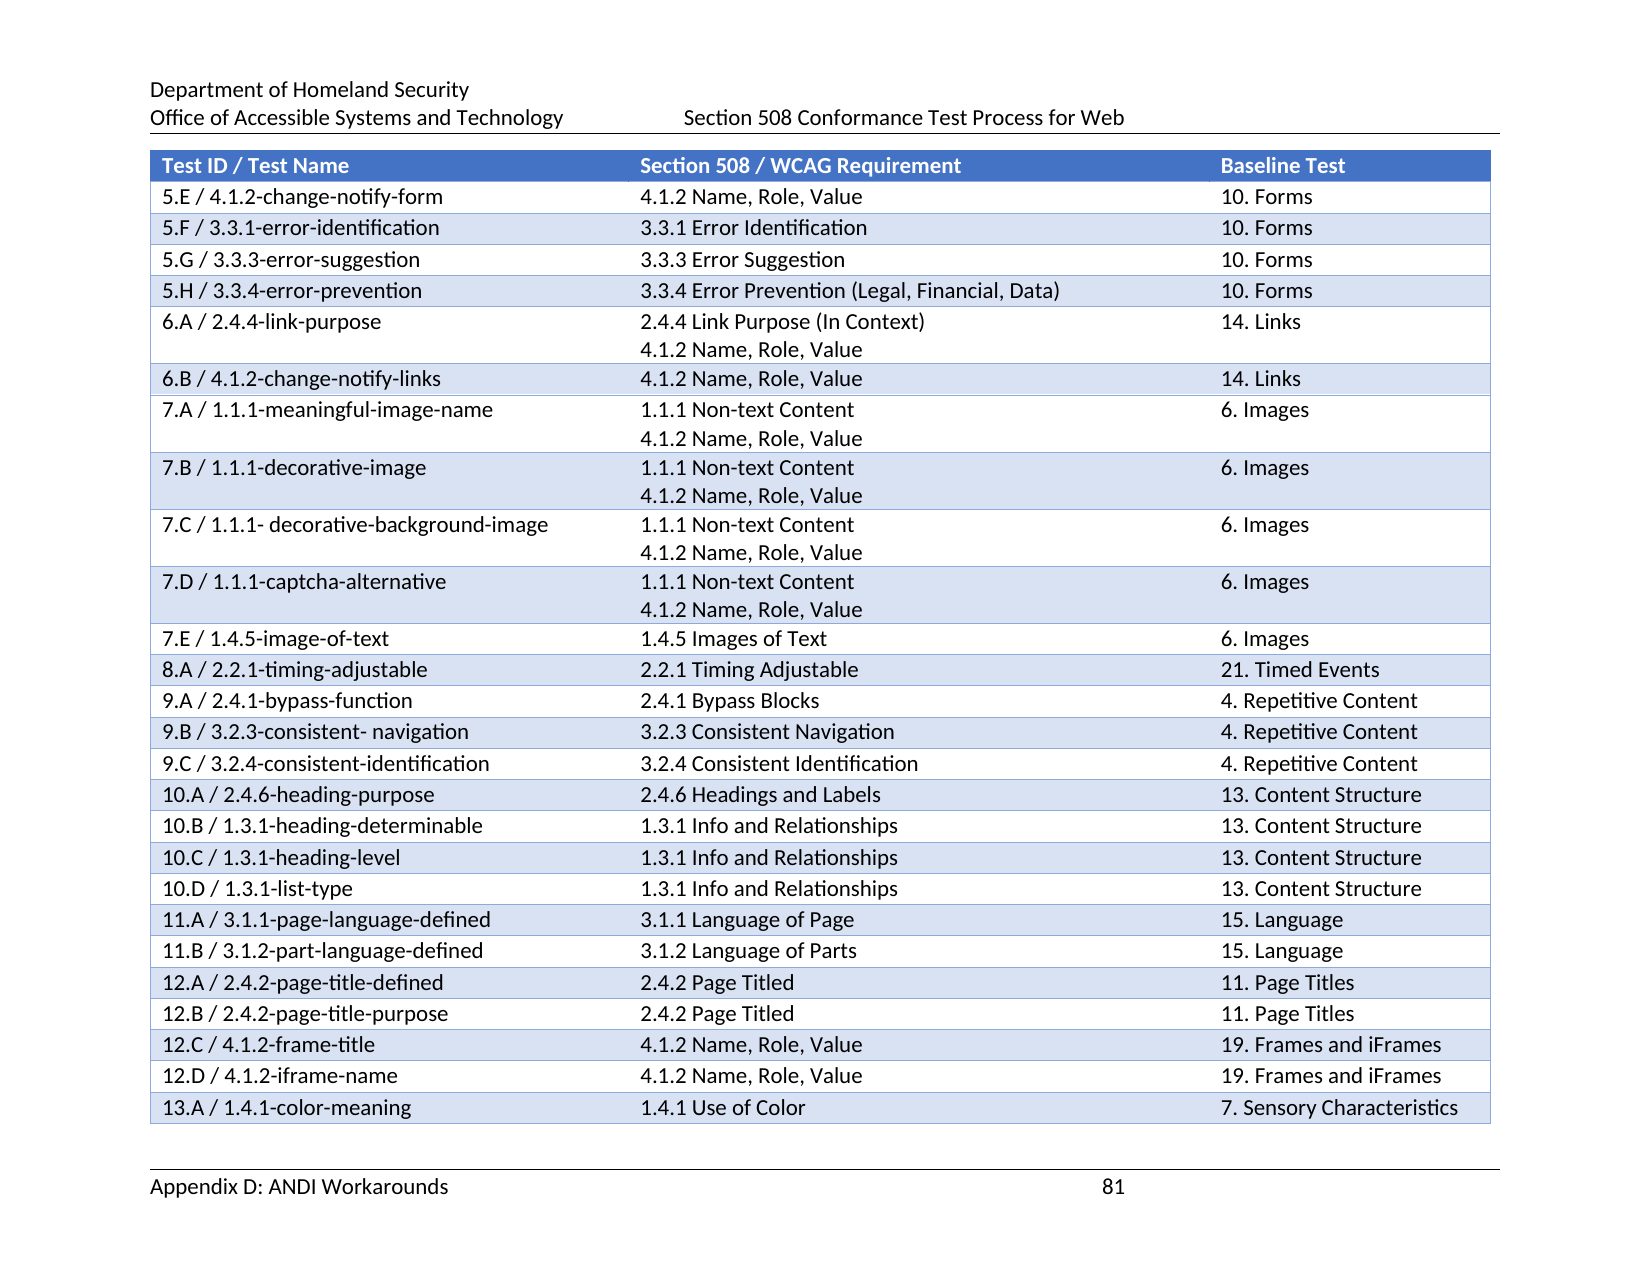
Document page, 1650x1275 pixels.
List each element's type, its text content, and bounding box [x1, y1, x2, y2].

table_cell 10. Forms [1209, 276, 1490, 306]
table_cell 11. Page Titles [1209, 968, 1490, 998]
table_cell 4.1.2 Name, Role, Value [629, 182, 1209, 212]
table_cell 4.1.2 Name, Role, Value [629, 1030, 1209, 1060]
table_cell 9.A / 2.4.1-bypass-function [151, 686, 629, 717]
table_cell 10.C / 1.3.1-heading-level [151, 843, 629, 873]
table_cell 6. Images [1209, 510, 1490, 566]
table_cell 14. Links [1209, 364, 1490, 394]
table_cell 7.B / 1.1.1-decorative-image [151, 453, 629, 509]
table_cell 10. Forms [1209, 245, 1490, 275]
table_cell 12.A / 2.4.2-page-title-defined [151, 968, 629, 998]
table_cell 6. Images [1209, 567, 1490, 623]
table_cell 8.A / 2.2.1-timing-adjustable [151, 655, 629, 685]
table_cell 5.E / 4.1.2-change-notify-form [151, 182, 629, 212]
table_cell 14. Links [1209, 307, 1490, 363]
table_cell 1.1.1 Non-text Content 4.1.2 Name, Role, Value [629, 453, 1209, 509]
table_cell 10.B / 1.3.1-heading-determinable [151, 811, 629, 842]
table_cell 1.4.1 Use of Color [629, 1093, 1209, 1123]
table_cell 1.1.1 Non-text Content 4.1.2 Name, Role, Value [629, 567, 1209, 623]
table_cell 1.3.1 Info and Relationships [629, 874, 1209, 904]
table_cell 2.4.6 Headings and Labels [629, 780, 1209, 810]
table_cell 1.4.5 Images of Text [629, 624, 1209, 654]
table_cell 19. Frames and iFrames [1209, 1061, 1490, 1092]
table_cell 1.3.1 Info and Relationships [629, 811, 1209, 842]
table_cell 5.F / 3.3.1-error-identification [151, 214, 629, 244]
table_cell 1.3.1 Info and Relationships [629, 843, 1209, 873]
table_cell 9.B / 3.2.3-consistent- navigation [151, 718, 629, 748]
table_cell 9.C / 3.2.4-consistent-identification [151, 749, 629, 779]
table_cell 5.H / 3.3.4-error-prevention [151, 276, 629, 306]
table_cell 19. Frames and iFrames [1209, 1030, 1490, 1060]
table_cell 13. Content Structure [1209, 874, 1490, 904]
table_cell 1.1.1 Non-text Content 4.1.2 Name, Role, Value [629, 396, 1209, 452]
table_cell 7. Sensory Characteristics [1209, 1093, 1490, 1123]
table_cell 6.B / 4.1.2-change-notify-links [151, 364, 629, 394]
table_cell 2.4.4 Link Purpose (In Context) 4.1.2 Name, Role, Value [629, 307, 1209, 363]
table_cell 7.C / 1.1.1- decorative-background-image [151, 510, 629, 566]
table_cell 7.A / 1.1.1-meaningful-image-name [151, 396, 629, 452]
table_cell 10. Forms [1209, 214, 1490, 244]
table_cell 4. Repetitive Content [1209, 749, 1490, 779]
table_cell 3.3.1 Error Identification [629, 214, 1209, 244]
table_cell 13. Content Structure [1209, 843, 1490, 873]
table_cell 10. Forms [1209, 182, 1490, 212]
table_cell 4. Repetitive Content [1209, 686, 1490, 717]
table_cell 6.A / 2.4.4-link-purpose [151, 307, 629, 363]
table_cell 15. Language [1209, 936, 1490, 967]
table_cell 11. Page Titles [1209, 999, 1490, 1029]
table_cell 7.E / 1.4.5-image-of-text [151, 624, 629, 654]
table_cell 13. Content Structure [1209, 780, 1490, 810]
table_cell 4.1.2 Name, Role, Value [629, 364, 1209, 394]
table_cell 7.D / 1.1.1-captcha-alternative [151, 567, 629, 623]
table_cell 2.4.1 Bypass Blocks [629, 686, 1209, 717]
table_header Section 508 / WCAG Requirement [629, 151, 1209, 181]
table_cell 6. Images [1209, 396, 1490, 452]
table_cell 11.A / 3.1.1-page-language-defined [151, 905, 629, 935]
table_cell 12.B / 2.4.2-page-title-purpose [151, 999, 629, 1029]
table_cell 5.G / 3.3.3-error-suggestion [151, 245, 629, 275]
table_cell 10.D / 1.3.1-list-type [151, 874, 629, 904]
table_cell 2.4.2 Page Titled [629, 999, 1209, 1029]
table_cell 6. Images [1209, 453, 1490, 509]
table_cell 3.1.2 Language of Parts [629, 936, 1209, 967]
table_cell 15. Language [1209, 905, 1490, 935]
table_cell 13. Content Structure [1209, 811, 1490, 842]
table_cell 2.4.2 Page Titled [629, 968, 1209, 998]
table_cell 3.3.3 Error Suggestion [629, 245, 1209, 275]
table_cell 21. Timed Events [1209, 655, 1490, 685]
table_cell 3.3.4 Error Prevention (Legal, Financial, Data) [629, 276, 1209, 306]
table_cell 3.2.3 Consistent Navigation [629, 718, 1209, 748]
table_cell 2.2.1 Timing Adjustable [629, 655, 1209, 685]
table_cell 12.C / 4.1.2-frame-title [151, 1030, 629, 1060]
table_cell 11.B / 3.1.2-part-language-defined [151, 936, 629, 967]
table_cell 3.2.4 Consistent Identification [629, 749, 1209, 779]
table_cell 10.A / 2.4.6-heading-purpose [151, 780, 629, 810]
table_cell 12.D / 4.1.2-iframe-name [151, 1061, 629, 1092]
table_header Baseline Test [1210, 151, 1490, 181]
table_cell 4.1.2 Name, Role, Value [629, 1061, 1209, 1092]
table_cell 13.A / 1.4.1-color-meaning [151, 1093, 629, 1123]
table_cell 1.1.1 Non-text Content 4.1.2 Name, Role, Value [629, 510, 1209, 566]
table_cell 6. Images [1209, 624, 1490, 654]
table_cell 4. Repetitive Content [1209, 718, 1490, 748]
table_header Test ID / Test Name [151, 151, 628, 181]
table_cell 3.1.1 Language of Page [629, 905, 1209, 935]
